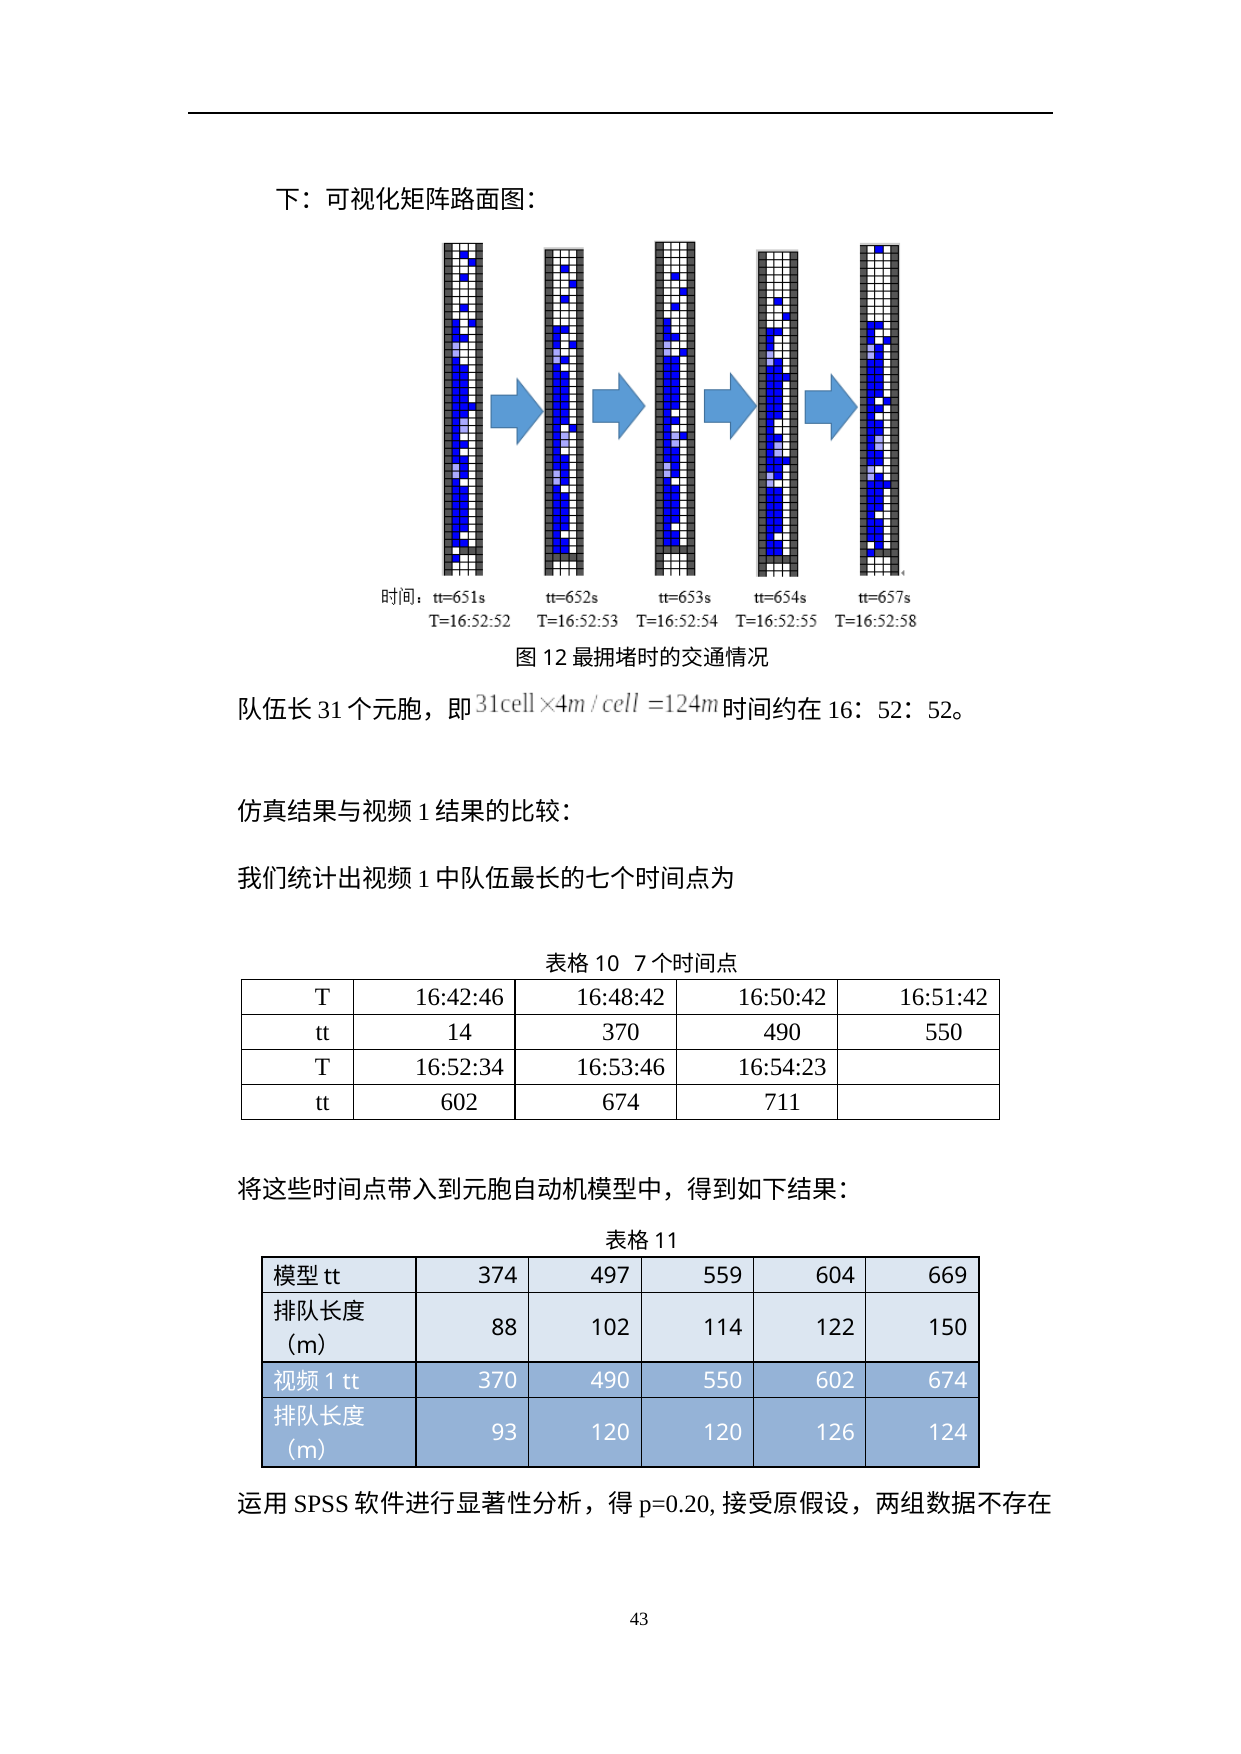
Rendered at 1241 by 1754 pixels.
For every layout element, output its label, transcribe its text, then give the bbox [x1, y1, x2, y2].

table_cell 14 [354, 1015, 514, 1049]
table_cell 16:53:46 [516, 1050, 676, 1084]
table_cell 排队长度（m） [263, 1293, 415, 1361]
table_cell 674 [866, 1363, 978, 1397]
table_header 559 [642, 1258, 753, 1292]
table_cell 602 [354, 1085, 514, 1119]
table_cell 126 [754, 1398, 865, 1466]
table_cell [838, 1085, 999, 1119]
table_cell 370 [417, 1363, 528, 1397]
table_header 模型tt [263, 1258, 415, 1292]
table_header 374 [417, 1258, 528, 1292]
table_header 497 [529, 1258, 641, 1292]
table_header 16:51:42 [838, 980, 999, 1014]
table_cell 602 [754, 1363, 865, 1397]
table_cell 93 [417, 1398, 528, 1466]
table_cell 114 [642, 1293, 753, 1361]
table_cell 122 [754, 1293, 865, 1361]
table_cell tt [242, 1085, 353, 1119]
table_cell 550 [642, 1363, 753, 1397]
table_header 16:50:42 [677, 980, 837, 1014]
table_cell 490 [677, 1015, 837, 1049]
table_header 16:48:42 [516, 980, 676, 1014]
text 我们统计出视频1中队伍最长的七个时间点为 [187, 843, 1053, 911]
table_cell 150 [866, 1293, 978, 1361]
table_cell 16:52:34 [354, 1050, 514, 1084]
table_cell 排队长度（m） [263, 1398, 415, 1466]
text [187, 1468, 1053, 1536]
table_cell 490 [529, 1363, 641, 1397]
table_header 669 [866, 1258, 978, 1292]
table_cell 102 [529, 1293, 641, 1361]
table_cell 16:54:23 [677, 1050, 837, 1084]
table_header 16:42:46 [354, 980, 514, 1014]
text 队伍长31个元胞，即时间约在16：52：52。 [187, 673, 1053, 741]
table_cell 120 [642, 1398, 753, 1466]
picture [366, 231, 925, 631]
table_cell 88 [417, 1293, 528, 1361]
table_cell 124 [866, 1398, 978, 1466]
table_cell 120 [529, 1398, 641, 1466]
table_cell T [242, 1050, 353, 1084]
table_cell 674 [516, 1085, 676, 1119]
table_cell 视频1 tt [263, 1363, 415, 1397]
text 表格 10 7个时间点 [187, 945, 1053, 979]
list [275, 164, 1053, 232]
table_header T [242, 980, 353, 1014]
table_cell tt [242, 1015, 353, 1049]
table_cell 550 [838, 1015, 999, 1049]
text 图 12 最拥堵时的交通情况 [187, 639, 1053, 673]
text 将这些时间点带入到元胞自动机模型中，得到如下结果： [187, 1154, 1053, 1222]
table_cell 370 [516, 1015, 676, 1049]
table_cell 711 [677, 1085, 837, 1119]
text 仿真结果与视频1结果的比较： [187, 775, 1053, 843]
table_header 604 [754, 1258, 865, 1292]
table_cell [838, 1050, 999, 1084]
text 表格 11 [187, 1222, 1053, 1256]
